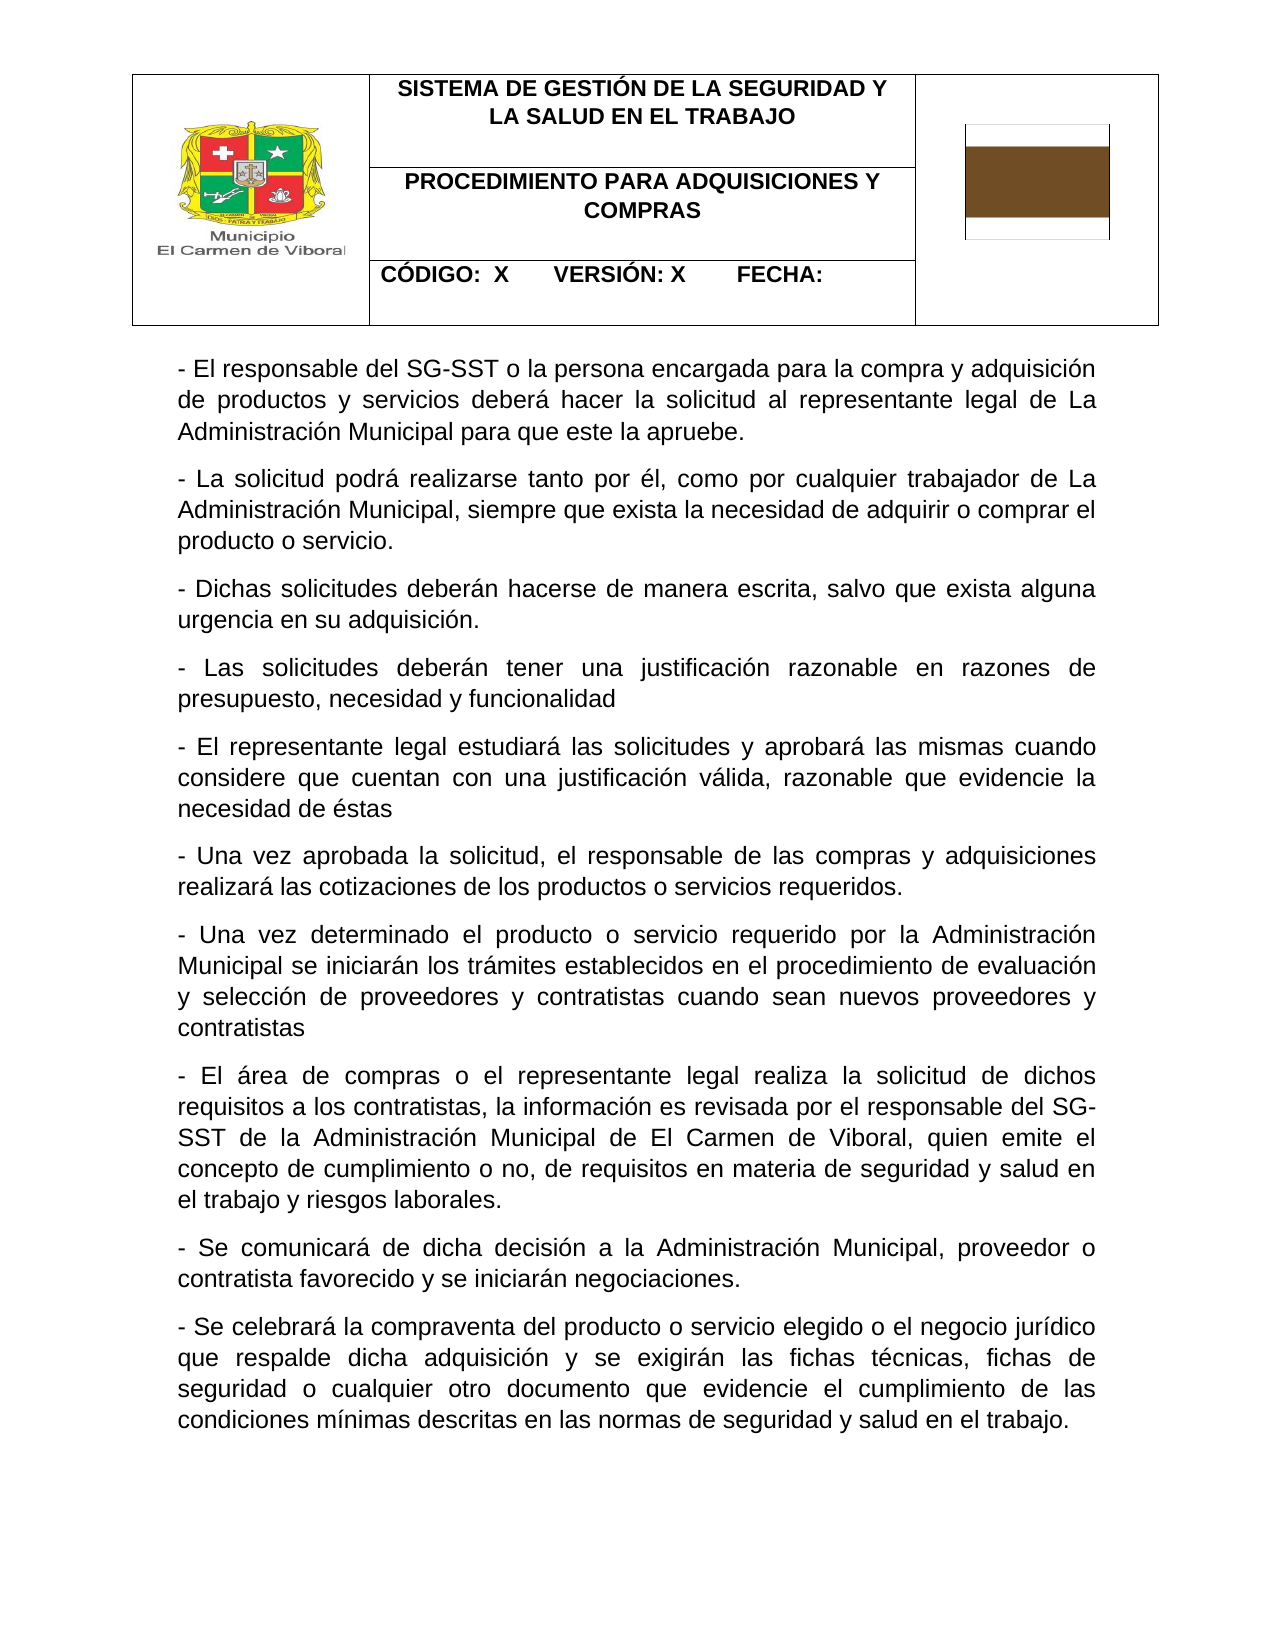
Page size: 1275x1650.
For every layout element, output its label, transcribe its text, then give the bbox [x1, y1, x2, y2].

text - La solicitud podrá realizarse tanto por él, como por cualquier trabajador de La Administración Municipal, siempre que exista la necesidad de adquirir o comprar el producto o servicio. [177, 464, 1098, 555]
picture [157, 121, 346, 255]
text - Una vez determinado el producto o servicio requerido por la Administración Municipal se iniciarán los trámites establecidos en el procedimiento de evaluación y selección de proveedores y contratistas cuando sean nuevos proveedores y contratistas [177, 920, 1098, 1042]
text - Se comunicará de dicha decisión a la Administración Municipal, proveedor o contratista favorecido y se iniciarán negociaciones. [177, 1233, 1098, 1292]
text - Se celebrará la compraventa del producto o servicio elegido o el negocio jurídico que respalde dicha adquisición y se exigirán las fichas técnicas, fichas de seguridad o cualquier otro documento que evidencie el cumplimiento de las condiciones mínimas descritas en las normas de seguridad y salud en el trabajo. [177, 1311, 1098, 1433]
text - Las solicitudes deberán tener una justificación razonable en razones de presupuesto, necesidad y funcionalidad [177, 653, 1098, 712]
picture [936, 121, 1138, 244]
text - El responsable del SG-SST o la persona encargada para la compra y adquisición de productos y servicios deberá hacer la solicitud al representante legal de La Administración Municipal para que este la apruebe. [177, 354, 1098, 445]
text - Una vez aprobada la solicitud, el responsable de las compras y adquisiciones realizará las cotizaciones de los productos o servicios requeridos. [177, 841, 1098, 901]
text - El área de compras o el representante legal realiza la solicitud de dichos requisitos a los contratistas, la información es revisada por el responsable del SG-SST de la Administración Municipal de El Carmen de Viboral, quien emite el concepto de cumplimiento o no, de requisitos en materia de seguridad y salud en el trabajo y riesgos laborales. [177, 1061, 1098, 1214]
text - Dichas solicitudes deberán hacerse de manera escrita, salvo que exista alguna urgencia en su adquisición. [177, 574, 1098, 634]
text - El representante legal estudiará las solicitudes y aprobará las mismas cuando considere que cuentan con una justificación válida, razonable que evidencie la necesidad de éstas [177, 731, 1098, 822]
